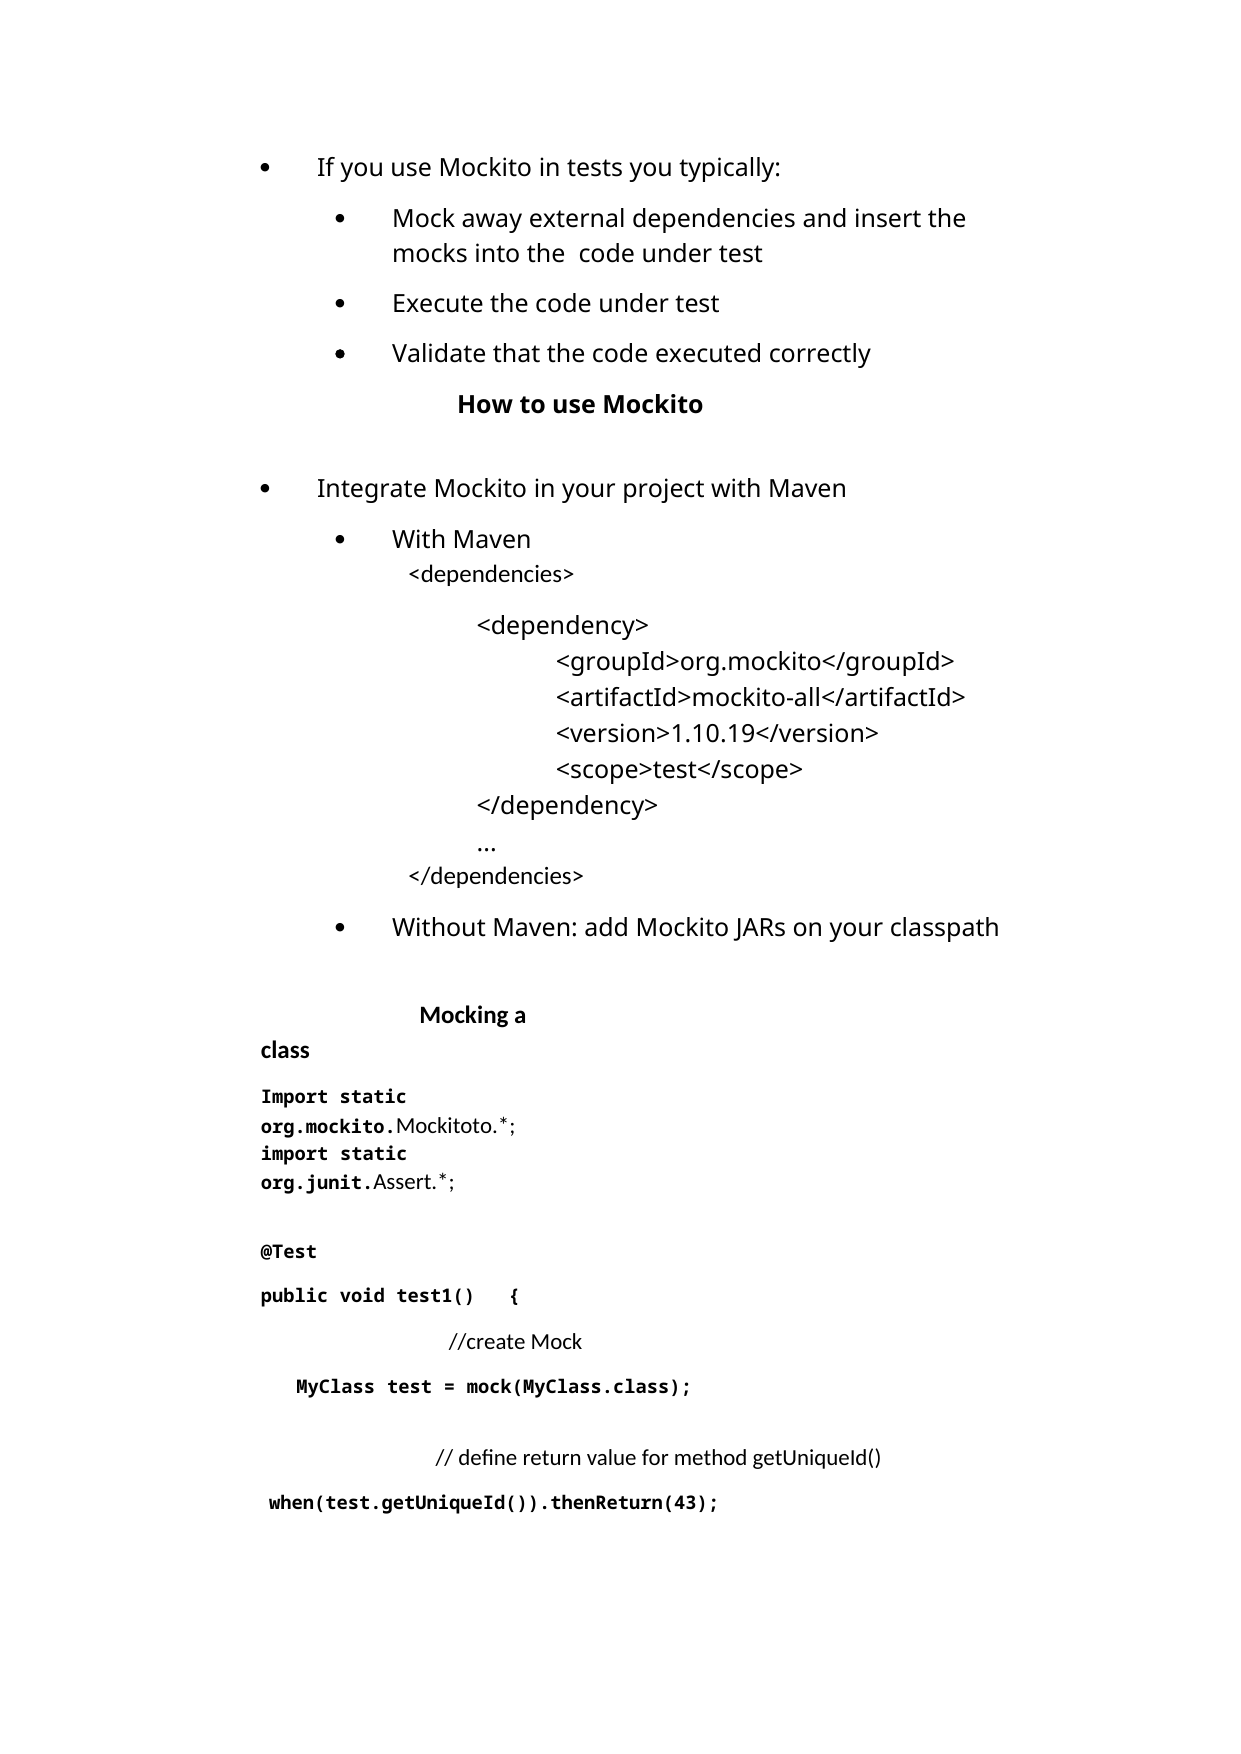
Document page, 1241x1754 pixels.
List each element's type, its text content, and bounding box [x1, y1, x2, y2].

list Execute the code under test [336, 285, 1090, 319]
list Without Maven: add Mockito JARs on your classpath [336, 910, 1090, 944]
text <scope>test</scope> [556, 752, 1090, 786]
list If you use Mockito in tests you typically: [261, 150, 1090, 184]
list Integrate Mockito in your project with Maven [261, 471, 1090, 505]
text <artifactId>mockito-all</artifactId> [556, 679, 1090, 714]
text <dependency> [476, 607, 1090, 641]
text public void test1() { [261, 1283, 1090, 1308]
text </dependencies> [408, 860, 1090, 891]
text <dependencies> [408, 558, 1090, 588]
text <version>1.10.19</version> [556, 716, 1090, 750]
text Import static org.mockito.Mockitoto.*; import static org.junit.Assert.*; [261, 1084, 572, 1195]
list Mock away external dependencies and insert the mocks into the code under test [336, 201, 980, 270]
text <groupId>org.mockito</groupId> [556, 643, 1090, 677]
list With Maven [336, 522, 1090, 556]
text MyClass test = mock(MyClass.class); [150, 1374, 1090, 1399]
text when(test.getUniqueId()).thenReturn(43); [150, 1489, 986, 1515]
text // define return value for method getUniqueId() [435, 1443, 986, 1471]
list How to use Mockito [392, 386, 1090, 421]
text ... [476, 824, 1090, 858]
text Mocking a class [261, 999, 572, 1066]
text //create Mock [150, 1327, 1090, 1355]
list Validate that the code executed correctly [336, 336, 1090, 370]
text </dependency> [476, 788, 1090, 822]
text @Test [261, 1238, 1090, 1264]
